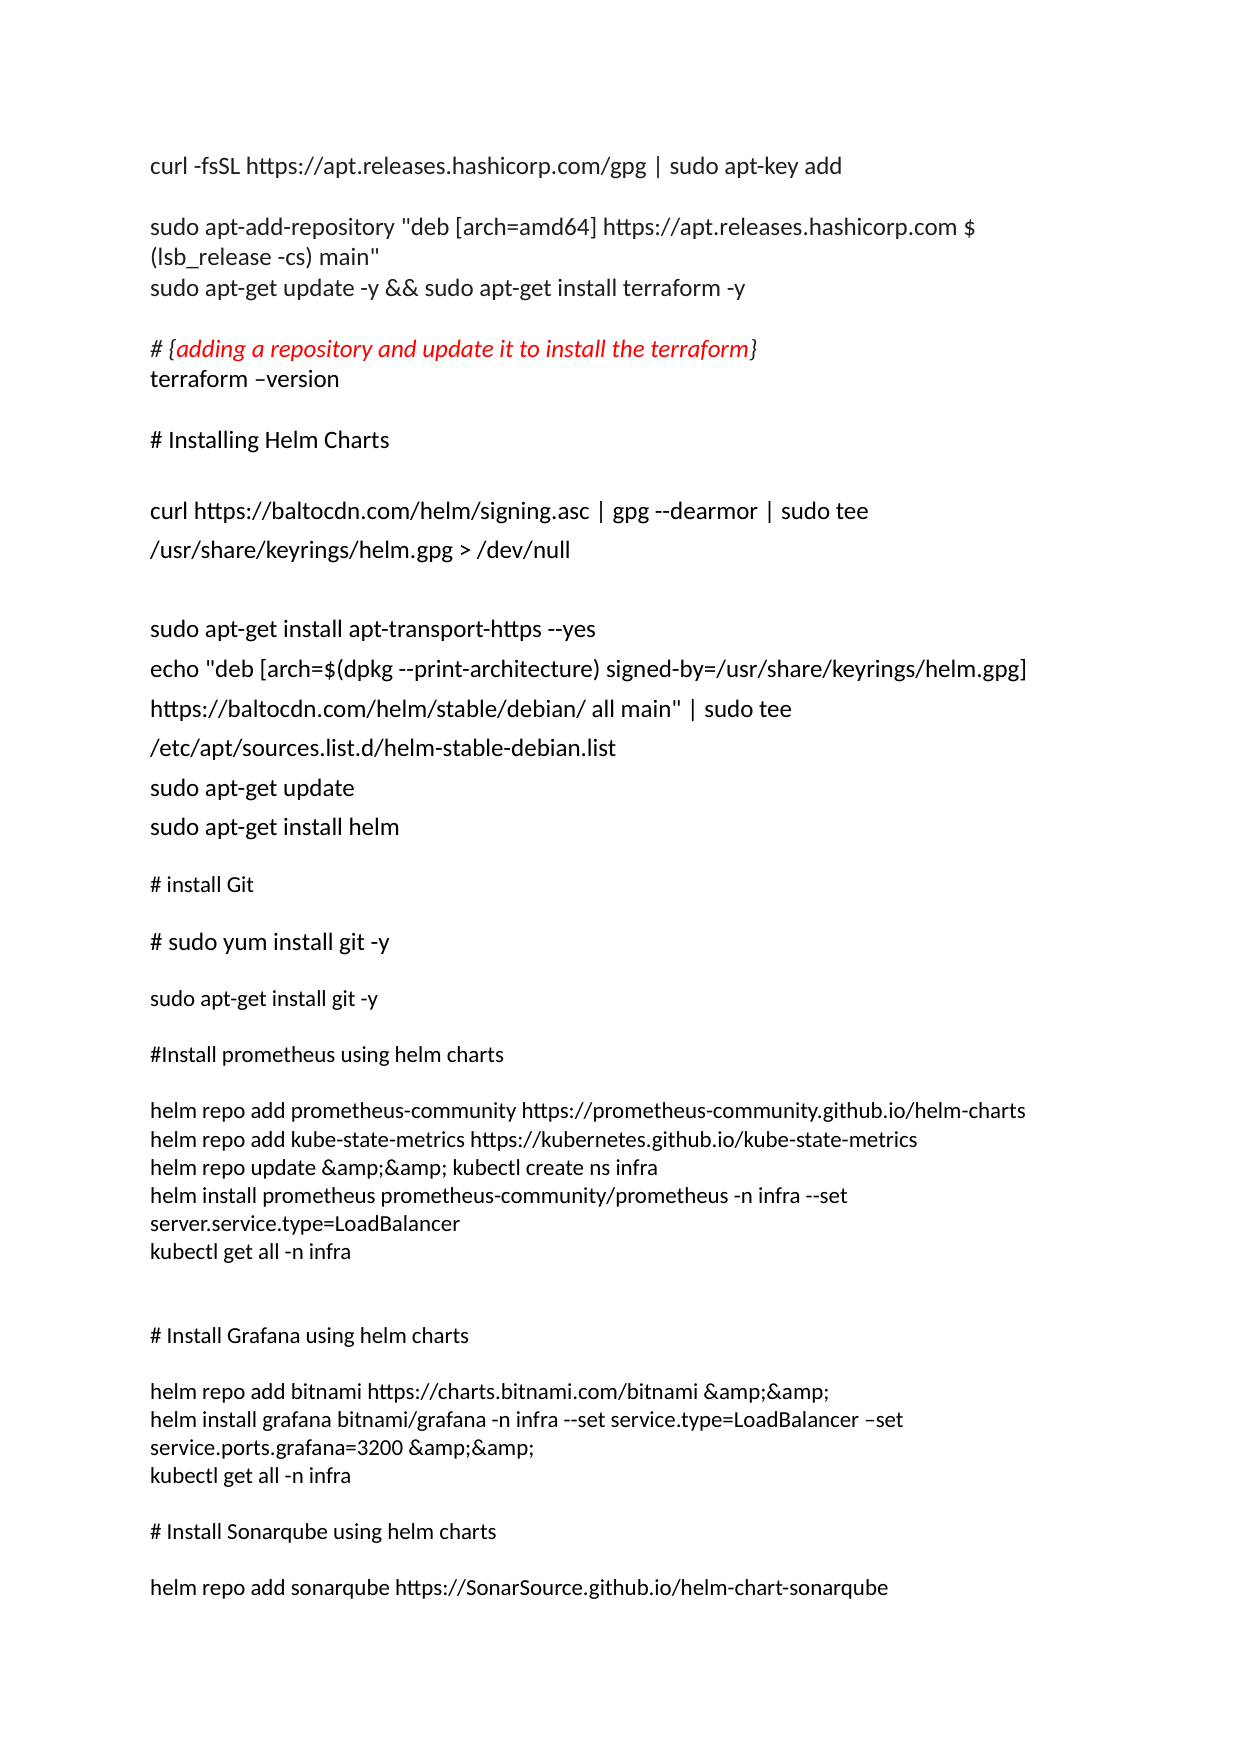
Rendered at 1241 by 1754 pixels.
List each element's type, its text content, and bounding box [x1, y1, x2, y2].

text helm install grafana bitnami/grafana -n infra --set service.type=LoadBalancer –set service.ports.grafana=3200 &amp;&amp; [150, 1405, 1090, 1461]
text curl -fsSL https://apt.releases.hashicorp.com/gpg | sudo apt-key add [150, 150, 1090, 181]
text helm repo add sonarqube https://SonarSource.github.io/helm-chart-sonarqube [150, 1573, 1090, 1601]
text # Install Grafana using helm charts [150, 1321, 1090, 1349]
text helm repo update &amp;&amp; kubectl create ns infra [150, 1153, 1090, 1181]
text curl https://baltocdn.com/helm/signing.asc | gpg --dearmor | sudo tee /usr/share/keyrings/helm.gpg > /dev/null [150, 486, 1090, 565]
text # Install Sonarqube using helm charts [150, 1517, 1090, 1545]
text sudo apt-get install helm [150, 802, 1090, 842]
text sudo apt-get install apt-transport-https --yes [150, 604, 1090, 644]
text # {adding a repository and update it to install the terraform} [150, 333, 1090, 364]
text sudo apt-get install git -y [150, 984, 1090, 1013]
text kubectl get all -n infra [150, 1461, 1090, 1489]
text sudo apt-get update -y && sudo apt-get install terraform -y [150, 272, 1090, 303]
text echo "deb [arch=$(dpkg --print-architecture) signed-by=/usr/share/keyrings/helm.gpg] https://baltocdn.com/helm/stable/debian/ all main" | sudo tee /etc/apt/sources.list.d/helm-stable-debian.list [150, 644, 1090, 763]
text #Install prometheus using helm charts [150, 1041, 1090, 1069]
text helm install prometheus prometheus-community/prometheus -n infra --set server.service.type=LoadBalancer [150, 1181, 1090, 1237]
text helm repo add prometheus-community https://prometheus-community.github.io/helm-charts [150, 1097, 1090, 1125]
text helm repo add kube-state-metrics https://kubernetes.github.io/kube-state-metrics [150, 1125, 1090, 1153]
text kubectl get all -n infra [150, 1237, 1090, 1265]
text # install Git [150, 870, 1090, 898]
text # Installing Helm Charts [150, 425, 1090, 455]
text # sudo yum install git -y [150, 926, 1090, 957]
text sudo apt-add-repository "deb [arch=amd64] https://apt.releases.hashicorp.com $(lsb_release -cs) main" [150, 211, 1090, 272]
text terraform –version [150, 364, 1090, 394]
text sudo apt-get update [150, 763, 1090, 802]
text helm repo add bitnami https://charts.bitnami.com/bitnami &amp;&amp; [150, 1377, 1090, 1405]
